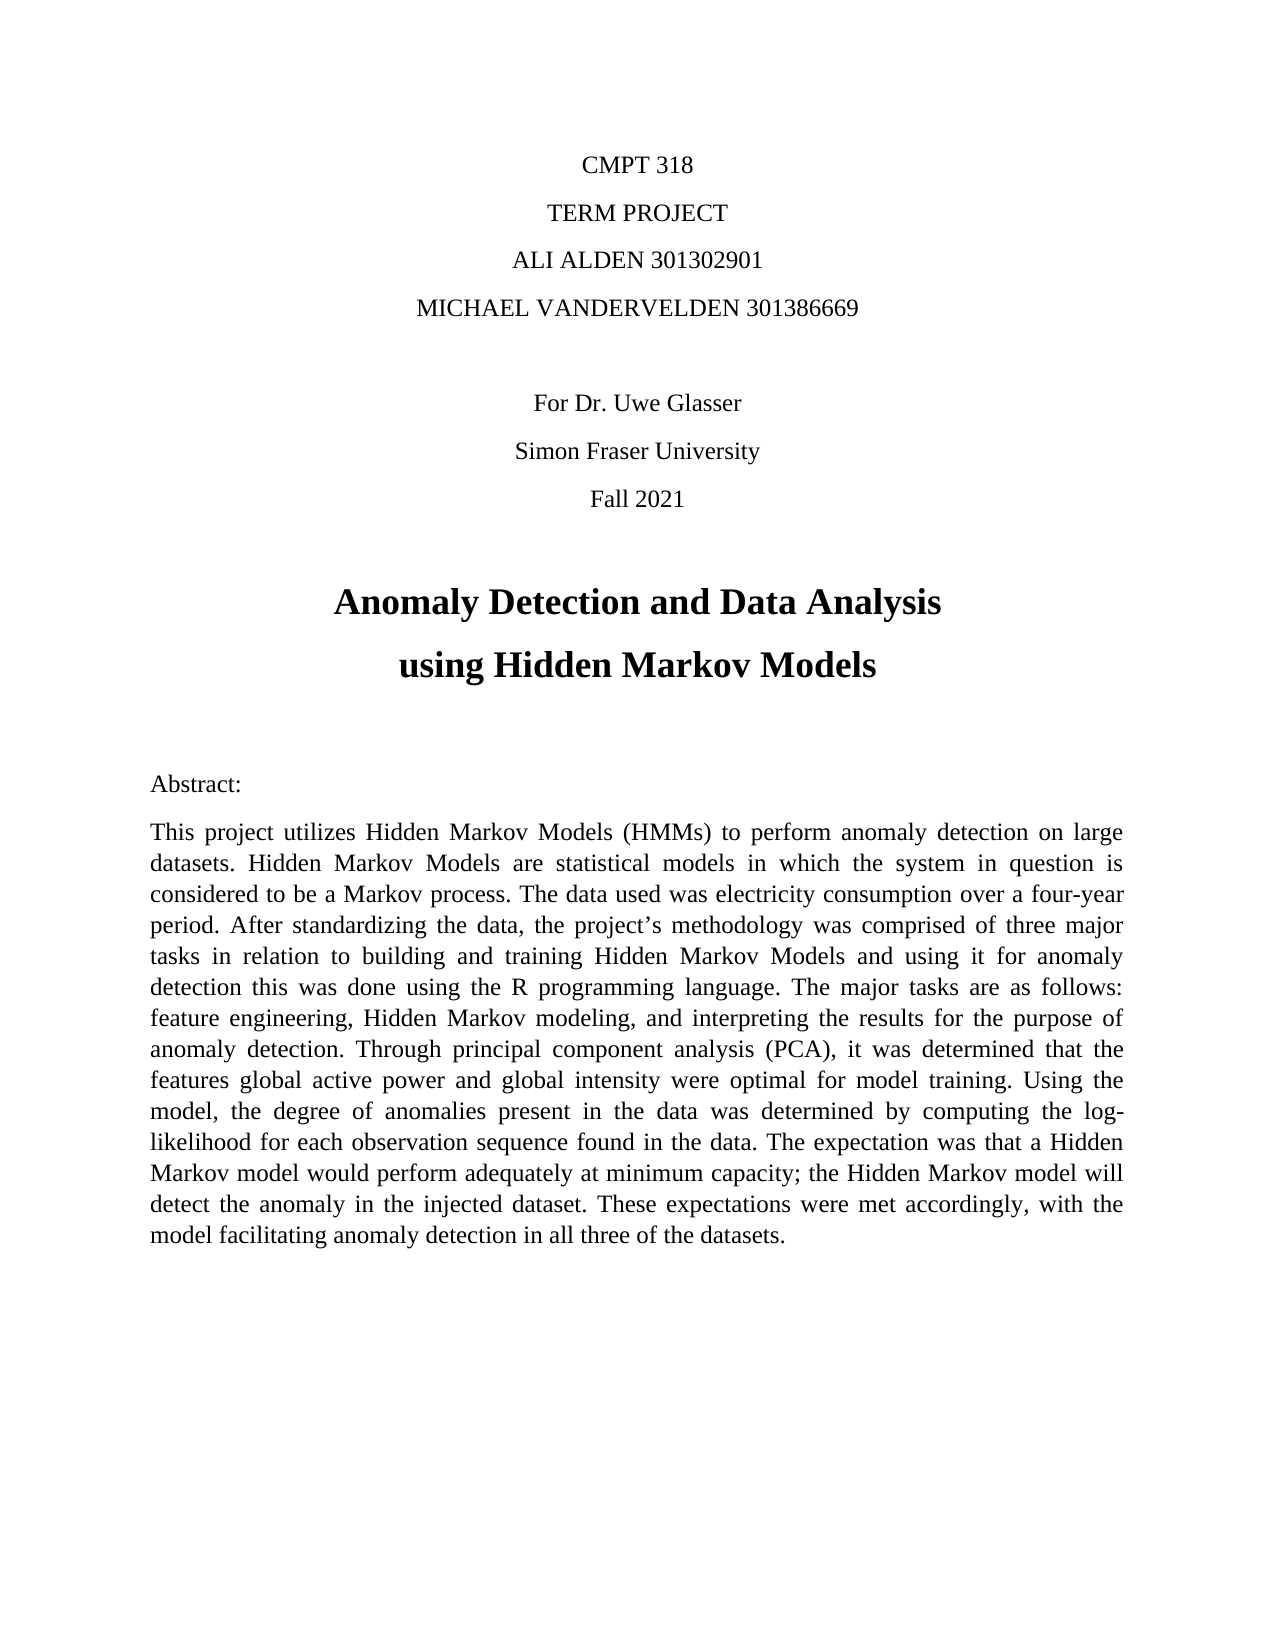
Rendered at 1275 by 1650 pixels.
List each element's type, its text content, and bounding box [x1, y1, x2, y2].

text using Hidden Markov Models [150, 643, 1125, 686]
text CMPT 318 [150, 150, 1125, 179]
text Abstract: [150, 769, 1125, 798]
text For Dr. Uwe Glasser [150, 388, 1125, 417]
text ALI ALDEN 301302901 [150, 245, 1125, 274]
text Fall 2021 [150, 484, 1125, 513]
text TERM PROJECT [150, 198, 1125, 226]
text This project utilizes Hidden Markov Models (HMMs) to perform anomaly detection on large datasets. Hidden Markov Models are statistical models in which the system in question is considered to be a Markov process. The data used was electricity consumption over a four-year period. After standardizing the data, the project’s methodology was comprised of three major tasks in relation to building and training Hidden Markov Models and using it for anomaly detection this was done using the R programming language. The major tasks are as follows: feature engineering, Hidden Markov modeling, and interpreting the results for the purpose of anomaly detection. Through principal component analysis (PCA), it was determined that the features global active power and global intensity were optimal for model training. Using the model, the degree of anomalies present in the data was determined by computing the log-likelihood for each observation sequence found in the data. The expectation was that a Hidden Markov model would perform adequately at minimum capacity; the Hidden Markov model will detect the anomaly in the injected dataset. These expectations were met accordingly, with the model facilitating anomaly detection in all three of the datasets. [150, 817, 1125, 1249]
text MICHAEL VANDERVELDEN 301386669 [150, 293, 1125, 322]
text Simon Fraser University [150, 436, 1125, 465]
text Anomaly Detection and Data Analysis [150, 579, 1125, 622]
